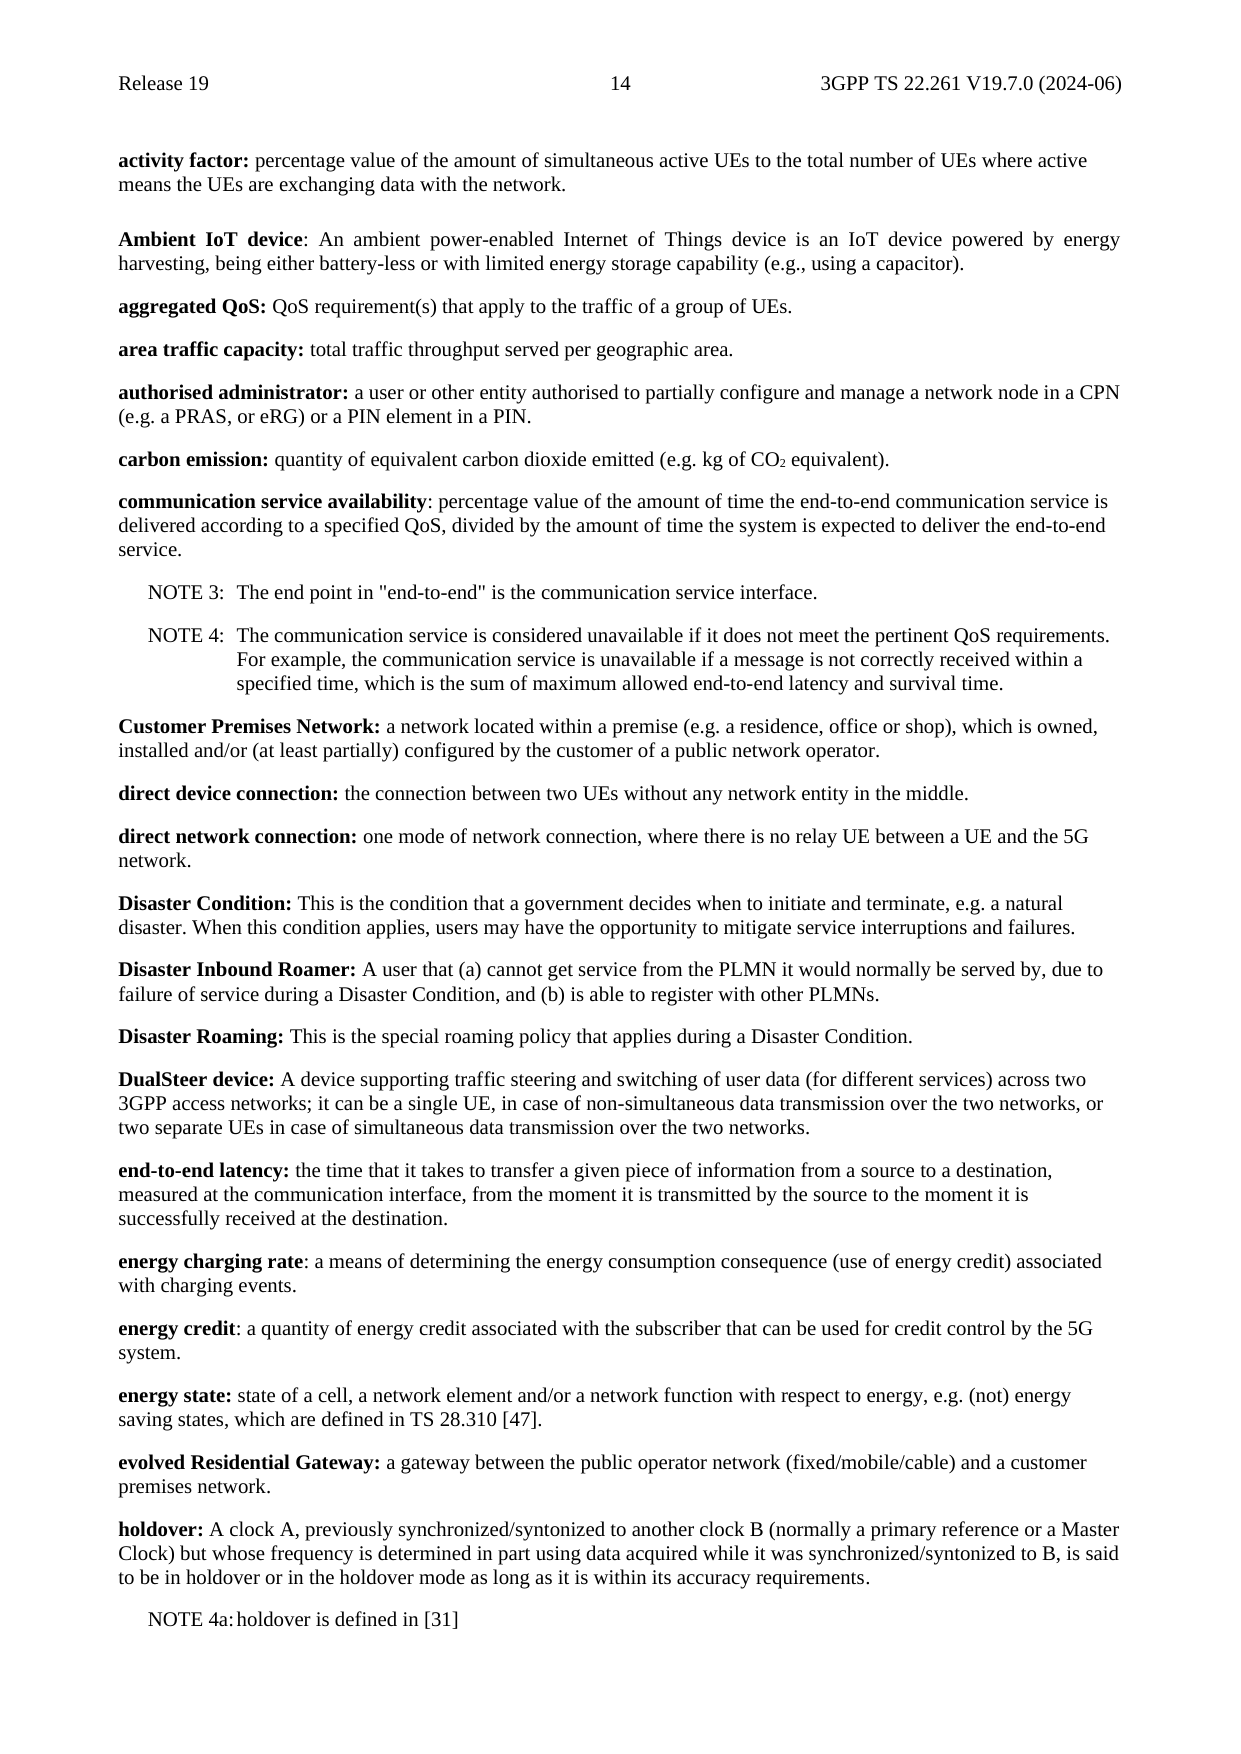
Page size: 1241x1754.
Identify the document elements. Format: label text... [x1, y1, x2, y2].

text NOTE 4a: holdover is defined in [31] [148, 1607, 1122, 1631]
text energy state: state of a cell, a network element and/or a network function with respect to energy, e.g. (not) energy saving states, which are defined in TS 28.310 [47]. [118, 1383, 1122, 1431]
text communication service availability: percentage value of the amount of time the end-to-end communication service is delivered according to a specified QoS, divided by the amount of time the system is expected to deliver the end-to-end service. [118, 489, 1122, 561]
text NOTE 3: The end point in "end-to-end" is the communication service interface. [148, 580, 1122, 604]
text Disaster Condition: This is the condition that a government decides when to initiate and terminate, e.g. a natural disaster. When this condition applies, users may have the opportunity to mitigate service interruptions and failures. [118, 891, 1122, 939]
text Disaster Inbound Roamer: A user that (a) cannot get service from the PLMN it would normally be served by, due to failure of service during a Disaster Condition, and (b) is able to register with other PLMNs. [118, 957, 1122, 1006]
text end-to-end latency: the time that it takes to transfer a given piece of information from a source to a destination, measured at the communication interface, from the moment it is transmitted by the source to the moment it is successfully received at the destination. [118, 1158, 1122, 1230]
text holdover: A clock A, previously synchronized/syntonized to another clock B (normally a primary reference or a Master Clock) but whose frequency is determined in part using data acquired while it was synchronized/syntonized to B, is said to be in holdover or in the holdover mode as long as it is within its accuracy requirements. [118, 1516, 1122, 1589]
text authorised administrator: a user or other entity authorised to partially configure and manage a network node in a CPN (e.g. a PRAS, or eRG) or a PIN element in a PIN. [118, 379, 1122, 428]
text aggregated QoS: QoS requirement(s) that apply to the traffic of a group of UEs. [118, 294, 1122, 318]
text evolved Residential Gateway: a gateway between the public operator network (fixed/mobile/cable) and a customer premises network. [118, 1449, 1122, 1498]
text Ambient IoT device: An ambient power-enabled Internet of Things device is an IoT device powered by energy harvesting, being either battery-less or with limited energy storage capability (e.g., using a capacitor). [118, 227, 1122, 275]
text area traffic capacity: total traffic throughput served per geographic area. [118, 337, 1122, 361]
text Disaster Roaming: This is the special roaming policy that applies during a Disaster Condition. [118, 1024, 1122, 1048]
text NOTE 4: The communication service is considered unavailable if it does not meet the pertinent QoS requirements. For example, the communication service is unavailable if a message is not correctly received within a specified time, which is the sum of maximum allowed end-to-end latency and survival time. [148, 623, 1122, 695]
text energy credit: a quantity of energy credit associated with the subscriber that can be used for credit control by the 5G system. [118, 1316, 1122, 1364]
text direct network connection: one mode of network connection, where there is no relay UE between a UE and the 5G network. [118, 824, 1122, 872]
text activity factor: percentage value of the amount of simultaneous active UEs to the total number of UEs where active means the UEs are exchanging data with the network. [118, 148, 1122, 196]
text carbon emission: quantity of equivalent carbon dioxide emitted (e.g. kg of CO2 equivalent). [118, 446, 1122, 471]
text energy charging rate: a means of determining the energy consumption consequence (use of energy credit) associated with charging events. [118, 1249, 1122, 1297]
text direct device connection: the connection between two UEs without any network entity in the middle. [118, 781, 1122, 805]
text DualSteer device: A device supporting traffic steering and switching of user data (for different services) across two 3GPP access networks; it can be a single UE, in case of non-simultaneous data transmission over the two networks, or two separate UEs in case of simultaneous data transmission over the two networks. [118, 1067, 1122, 1139]
text Customer Premises Network: a network located within a premise (e.g. a residence, office or shop), which is owned, installed and/or (at least partially) configured by the customer of a public network operator. [118, 714, 1122, 762]
